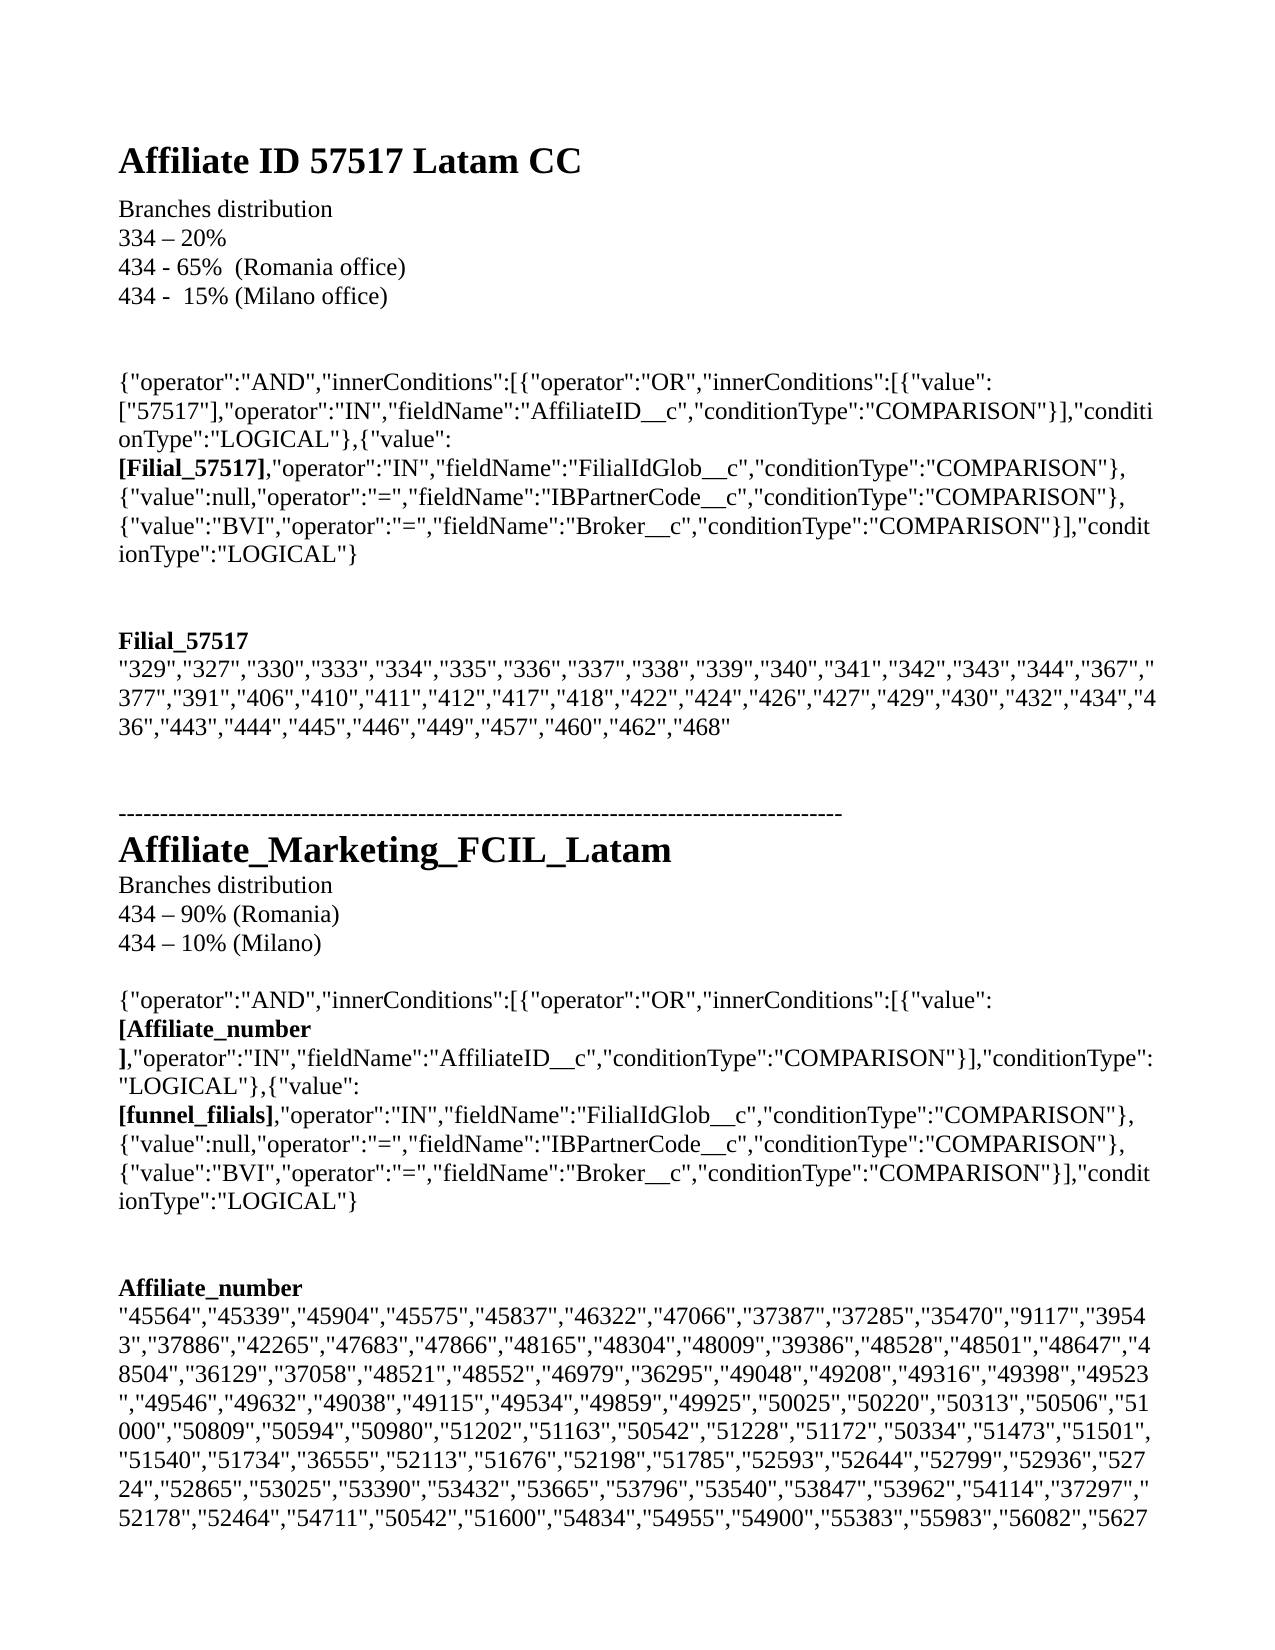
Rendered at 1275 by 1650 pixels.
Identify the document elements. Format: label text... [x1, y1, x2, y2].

text 434 – 10% (Milano) [118, 928, 1157, 956]
text 434 - 15% (Milano office) [118, 281, 1157, 309]
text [118, 1301, 1157, 1531]
text {"operator":"AND","innerConditions":[{"operator":"OR","innerConditions":[{"value":[Affiliate_number],"operator":"IN","fieldName":"AffiliateID__c","conditionType":"COMPARISON"}],"conditionType":"LOGICAL"},{"value":[funnel_filials],"operator":"IN","fieldName":"FilialIdGlob__c","conditionType":"COMPARISON"},{"value":null,"operator":"=","fieldName":"IBPartnerCode__c","conditionType":"COMPARISON"},{"value":"BVI","operator":"=","fieldName":"Broker__c","conditionType":"COMPARISON"}],"conditionType":"LOGICAL"} [118, 985, 1157, 1215]
text Affiliate_Marketing_FCIL_Latam [118, 827, 1157, 870]
text Branches distribution 334 – 20% [118, 194, 1157, 252]
text --------------------------------------------------------------------------------------- [118, 798, 1157, 827]
text Affiliate_number [118, 1244, 1157, 1301]
text 434 - 65% (Romania office) [118, 252, 1157, 281]
text Filial_57517 "329","327","330","333","334","335","336","337","338","339","340","341","342","343","344","367","377","391","406","410","411","412","417","418","422","424","426","427","429","430","432","434","436","443","444","445","446","449","457","460","462","468" [118, 626, 1157, 741]
text {"operator":"AND","innerConditions":[{"operator":"OR","innerConditions":[{"value":["57517"],"operator":"IN","fieldName":"AffiliateID__c","conditionType":"COMPARISON"}],"conditionType":"LOGICAL"},{"value":[Filial_57517],"operator":"IN","fieldName":"FilialIdGlob__c","conditionType":"COMPARISON"},{"value":null,"operator":"=","fieldName":"IBPartnerCode__c","conditionType":"COMPARISON"},{"value":"BVI","operator":"=","fieldName":"Broker__c","conditionType":"COMPARISON"}],"conditionType":"LOGICAL"} [118, 309, 1157, 568]
subtitle Affiliate ID 57517 Latam CC [118, 139, 1157, 182]
text Branches distribution 434 – 90% (Romania) [118, 870, 1157, 928]
